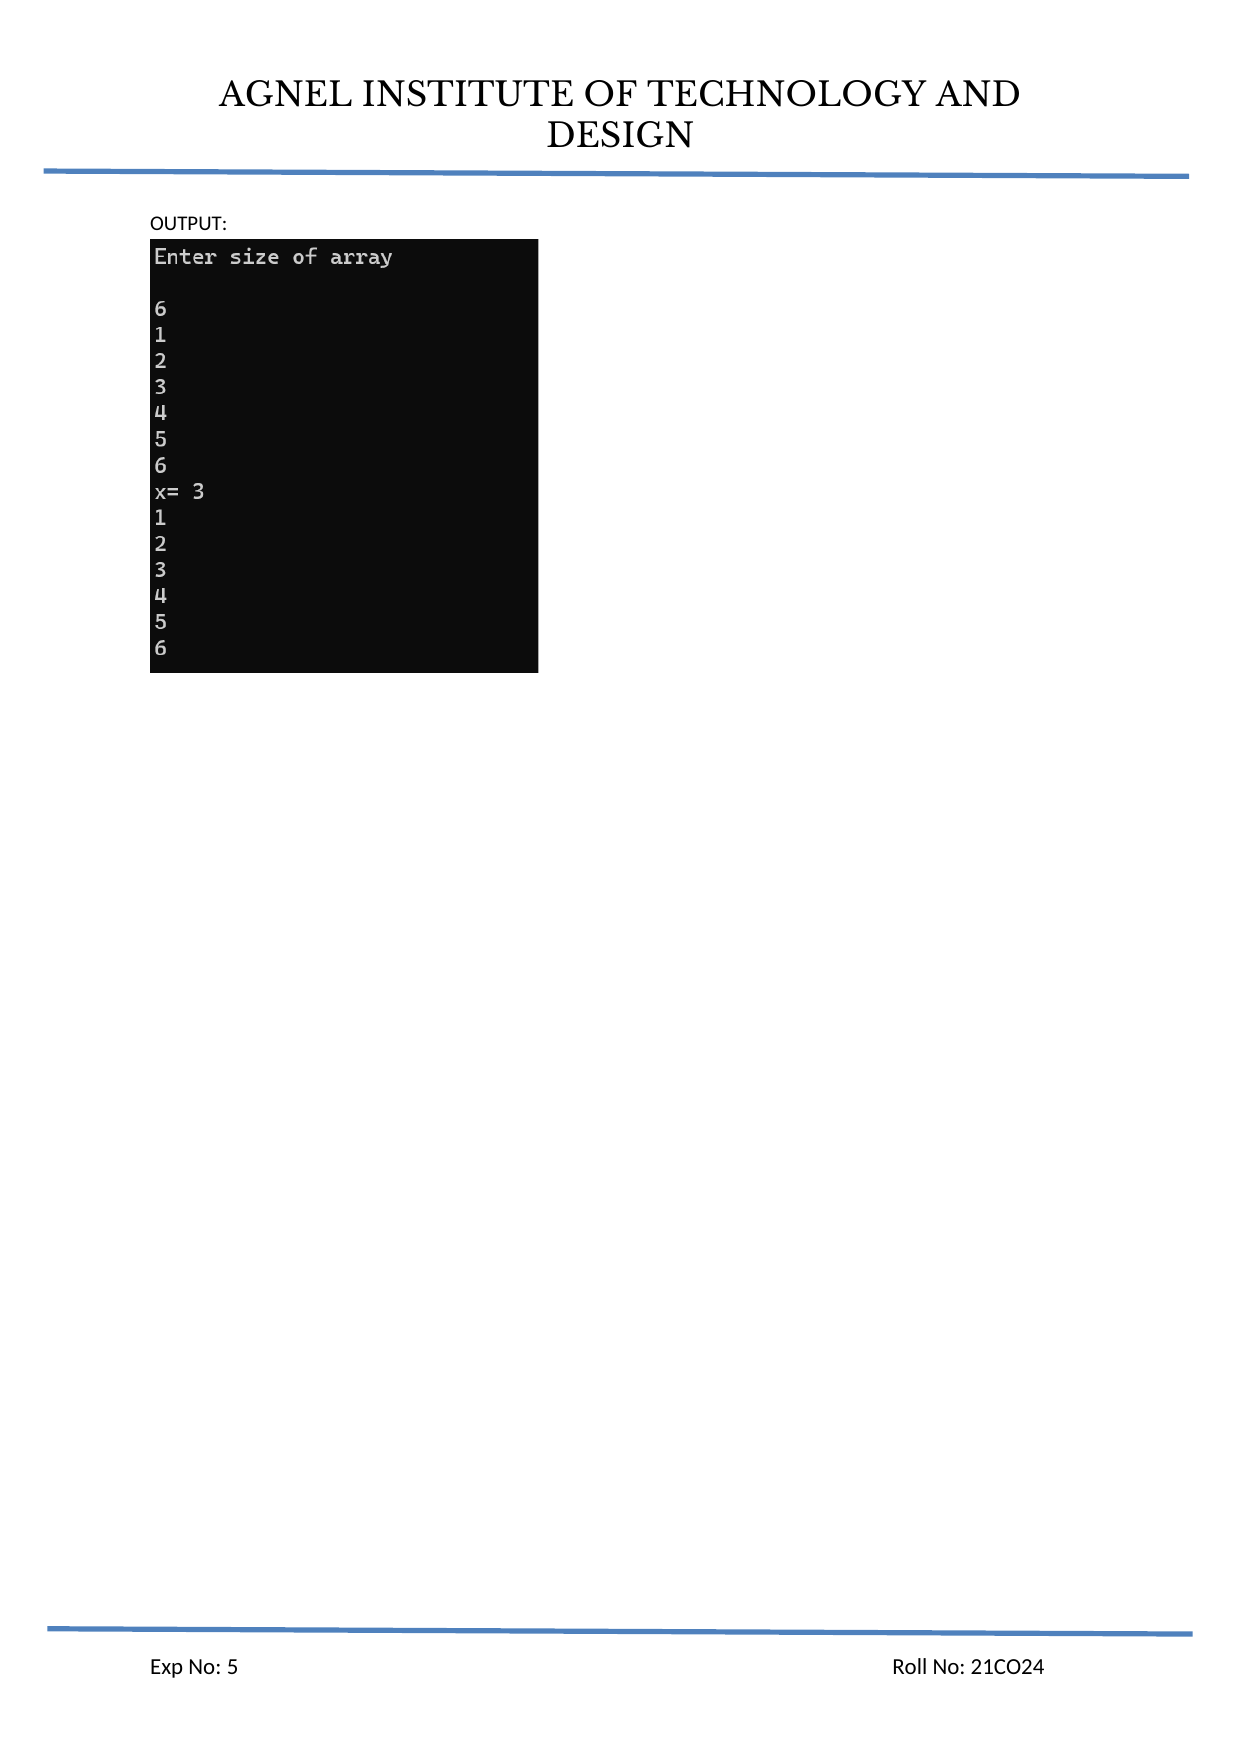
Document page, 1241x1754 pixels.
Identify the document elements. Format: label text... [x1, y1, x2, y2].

text OUTPUT: [150, 210, 1090, 235]
picture [150, 239, 539, 673]
